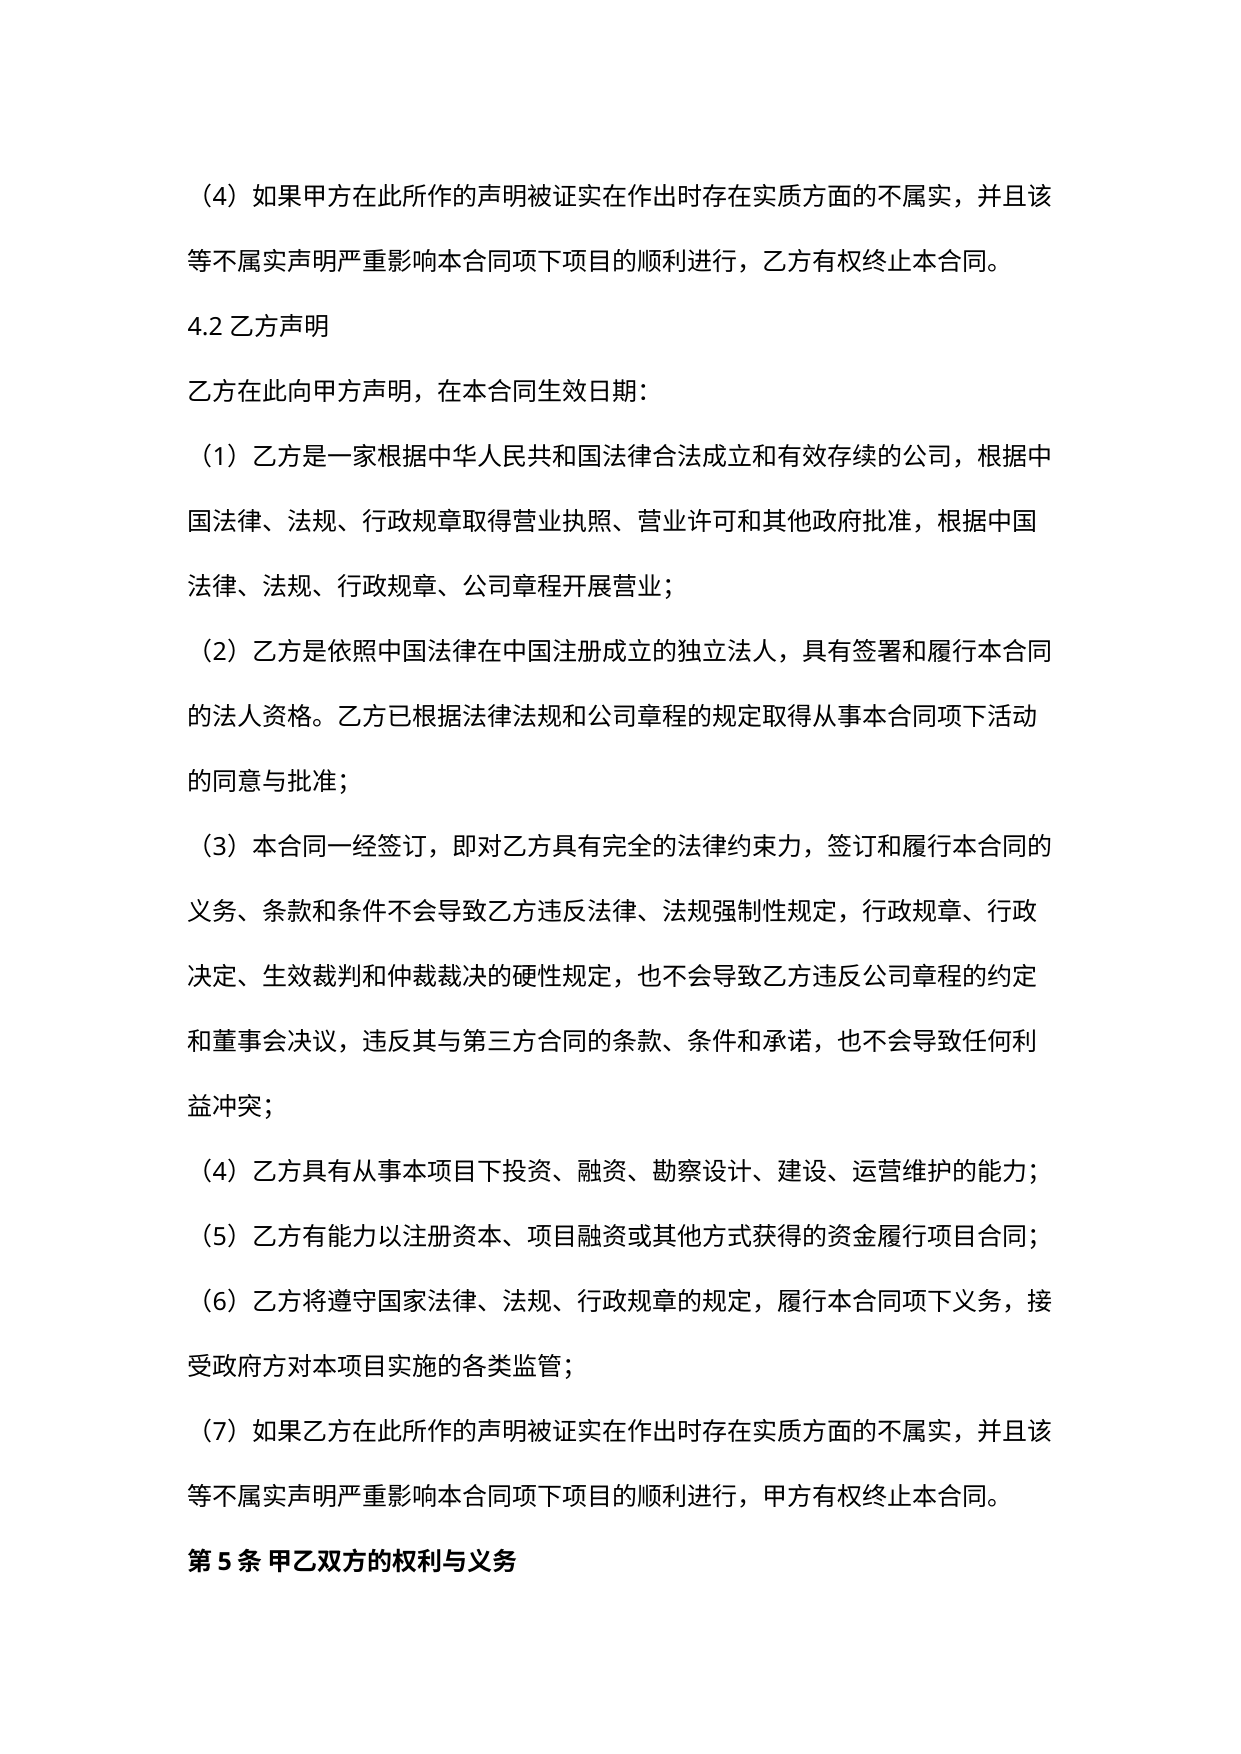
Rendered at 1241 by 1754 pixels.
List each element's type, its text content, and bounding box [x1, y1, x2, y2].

text （5）乙方有能力以注册资本、项目融资或其他方式获得的资金履行项目合同； [187, 1202, 1053, 1267]
text 4.2 乙方声明 [187, 292, 1053, 357]
text （2）乙方是依照中国法律在中国注册成立的独立法人，具有签署和履行本合同的法人资格。乙方已根据法律法规和公司章程的规定取得从事本合同项下活动的同意与批准； [187, 617, 1053, 812]
text （7）如果乙方在此所作的声明被证实在作出时存在实质方面的不属实，并且该等不属实声明严重影响本合同项下项目的顺利进行，甲方有权终止本合同。 [187, 1397, 1053, 1527]
text （6）乙方将遵守国家法律、法规、行政规章的规定，履行本合同项下义务，接受政府方对本项目实施的各类监管； [187, 1267, 1053, 1397]
text （1）乙方是一家根据中华人民共和国法律合法成立和有效存续的公司，根据中国法律、法规、行政规章取得营业执照、营业许可和其他政府批准，根据中国法律、法规、行政规章、公司章程开展营业； [187, 422, 1053, 617]
text （3）本合同一经签订，即对乙方具有完全的法律约束力，签订和履行本合同的义务、条款和条件不会导致乙方违反法律、法规强制性规定，行政规章、行政决定、生效裁判和仲裁裁决的硬性规定，也不会导致乙方违反公司章程的约定和董事会决议，违反其与第三方合同的条款、条件和承诺，也不会导致任何利益冲突； [187, 812, 1053, 1137]
text 乙方在此向甲方声明，在本合同生效日期： [187, 357, 1053, 422]
text （4）乙方具有从事本项目下投资、融资、勘察设计、建设、运营维护的能力； [187, 1137, 1053, 1202]
subtitle 第5条 甲乙双方的权利与义务 [187, 1527, 1053, 1592]
text （4）如果甲方在此所作的声明被证实在作出时存在实质方面的不属实，并且该等不属实声明严重影响本合同项下项目的顺利进行，乙方有权终止本合同。 [187, 162, 1053, 292]
